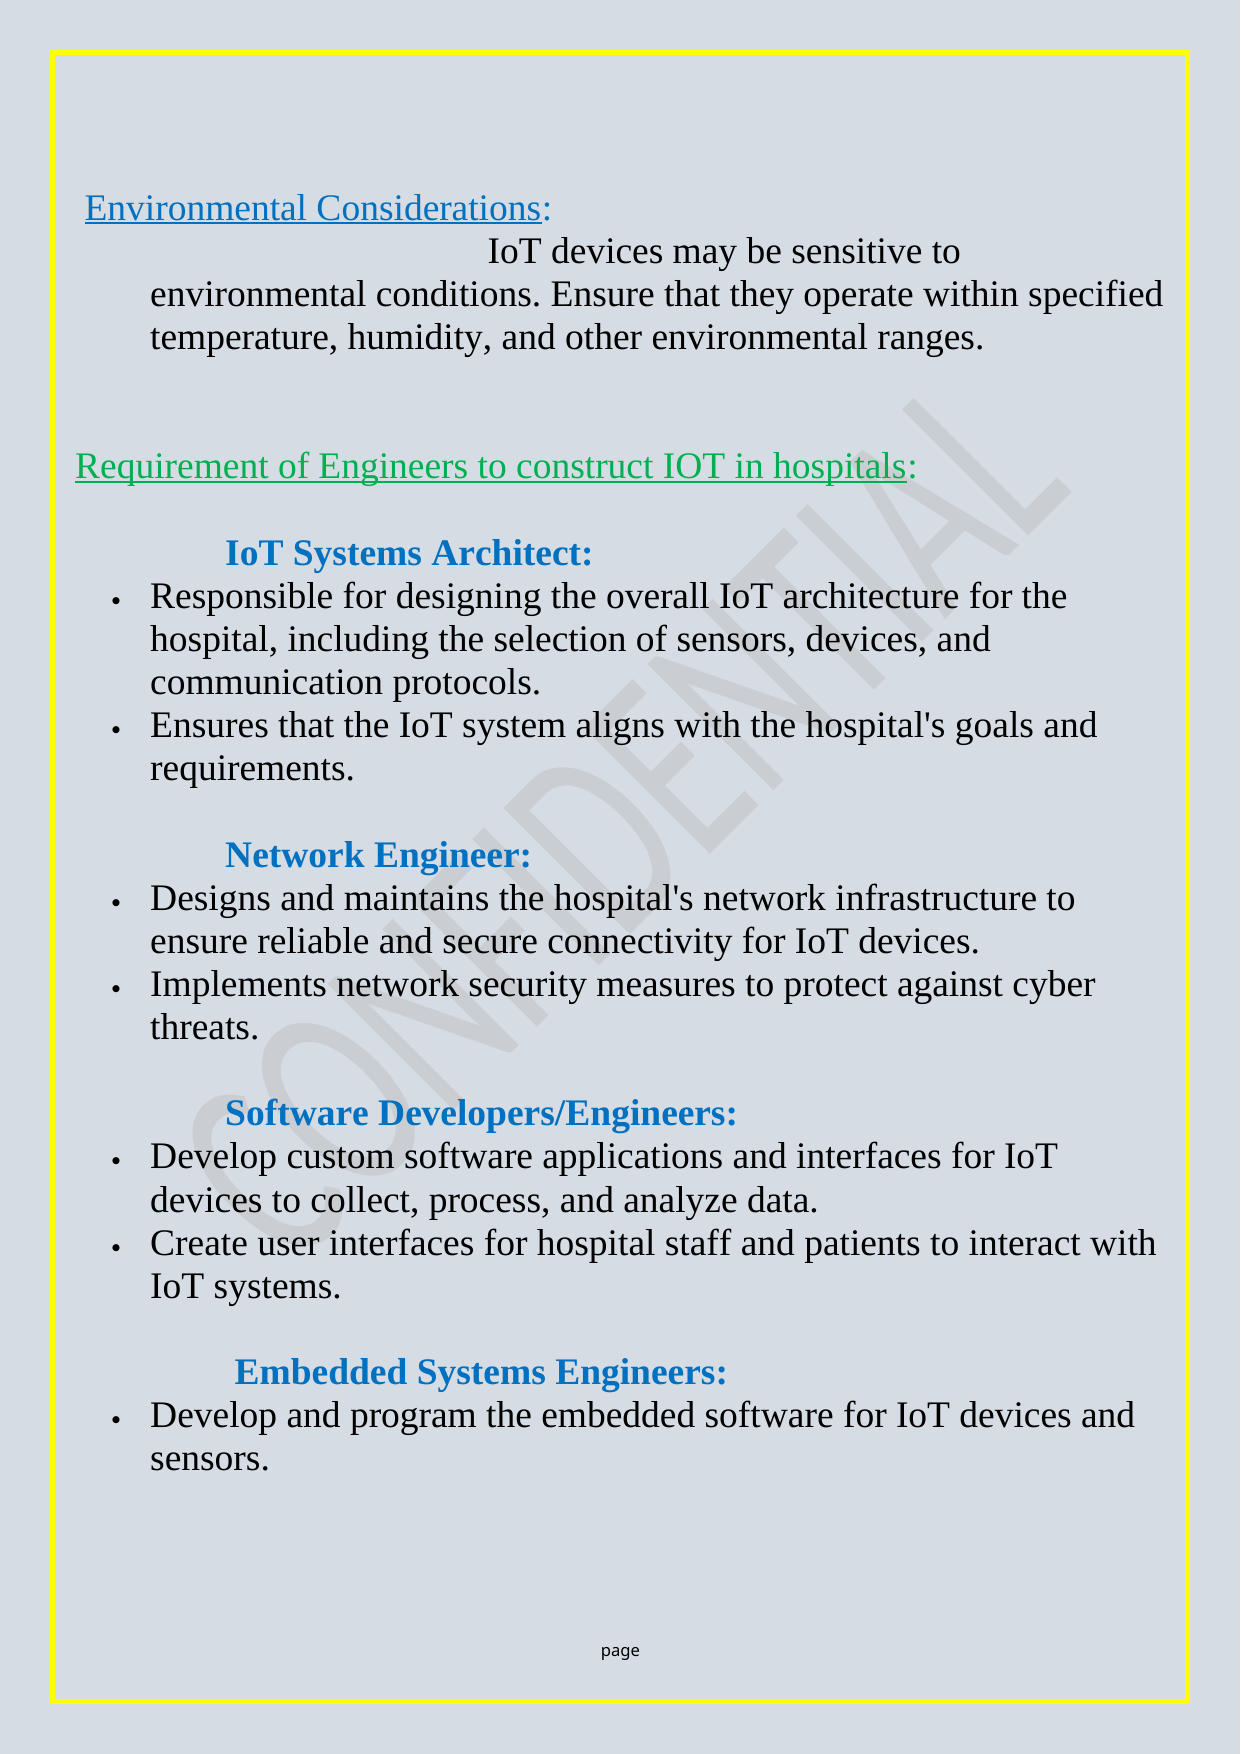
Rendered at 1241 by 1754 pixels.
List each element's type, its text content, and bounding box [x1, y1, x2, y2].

list Responsible for designing the overall IoT architecture for the hospital, including the selection of sensors, devices, and communication protocols. [112, 573, 1165, 703]
list Create user interfaces for hospital staff and patients to interact with IoT systems. [112, 1220, 1165, 1306]
list Designs and maintains the hospital's network infrastructure to ensure reliable and secure connectivity for IoT devices. [112, 875, 1165, 961]
text Software Developers/Engineers: [178, 1091, 1165, 1134]
text Requirement of Engineers to construct IOT in hospitals: [75, 444, 1165, 487]
text Embedded Systems Engineers: [150, 1349, 1165, 1393]
text Environmental Considerations: [75, 185, 1165, 228]
text IoT devices may be sensitive to environmental conditions. Ensure that they operate within specified temperature, humidity, and other environmental ranges. [150, 228, 1165, 358]
list Ensures that the IoT system aligns with the hospital's goals and requirements. [112, 703, 1165, 789]
text IoT Systems Architect: [178, 530, 1165, 573]
list Develop custom software applications and interfaces for IoT devices to collect, process, and analyze data. [112, 1134, 1165, 1220]
text Network Engineer: [178, 832, 1165, 875]
list Implements network security measures to protect against cyber threats. [112, 961, 1165, 1048]
list Develop and program the embedded software for IoT devices and sensors. [112, 1393, 1165, 1479]
